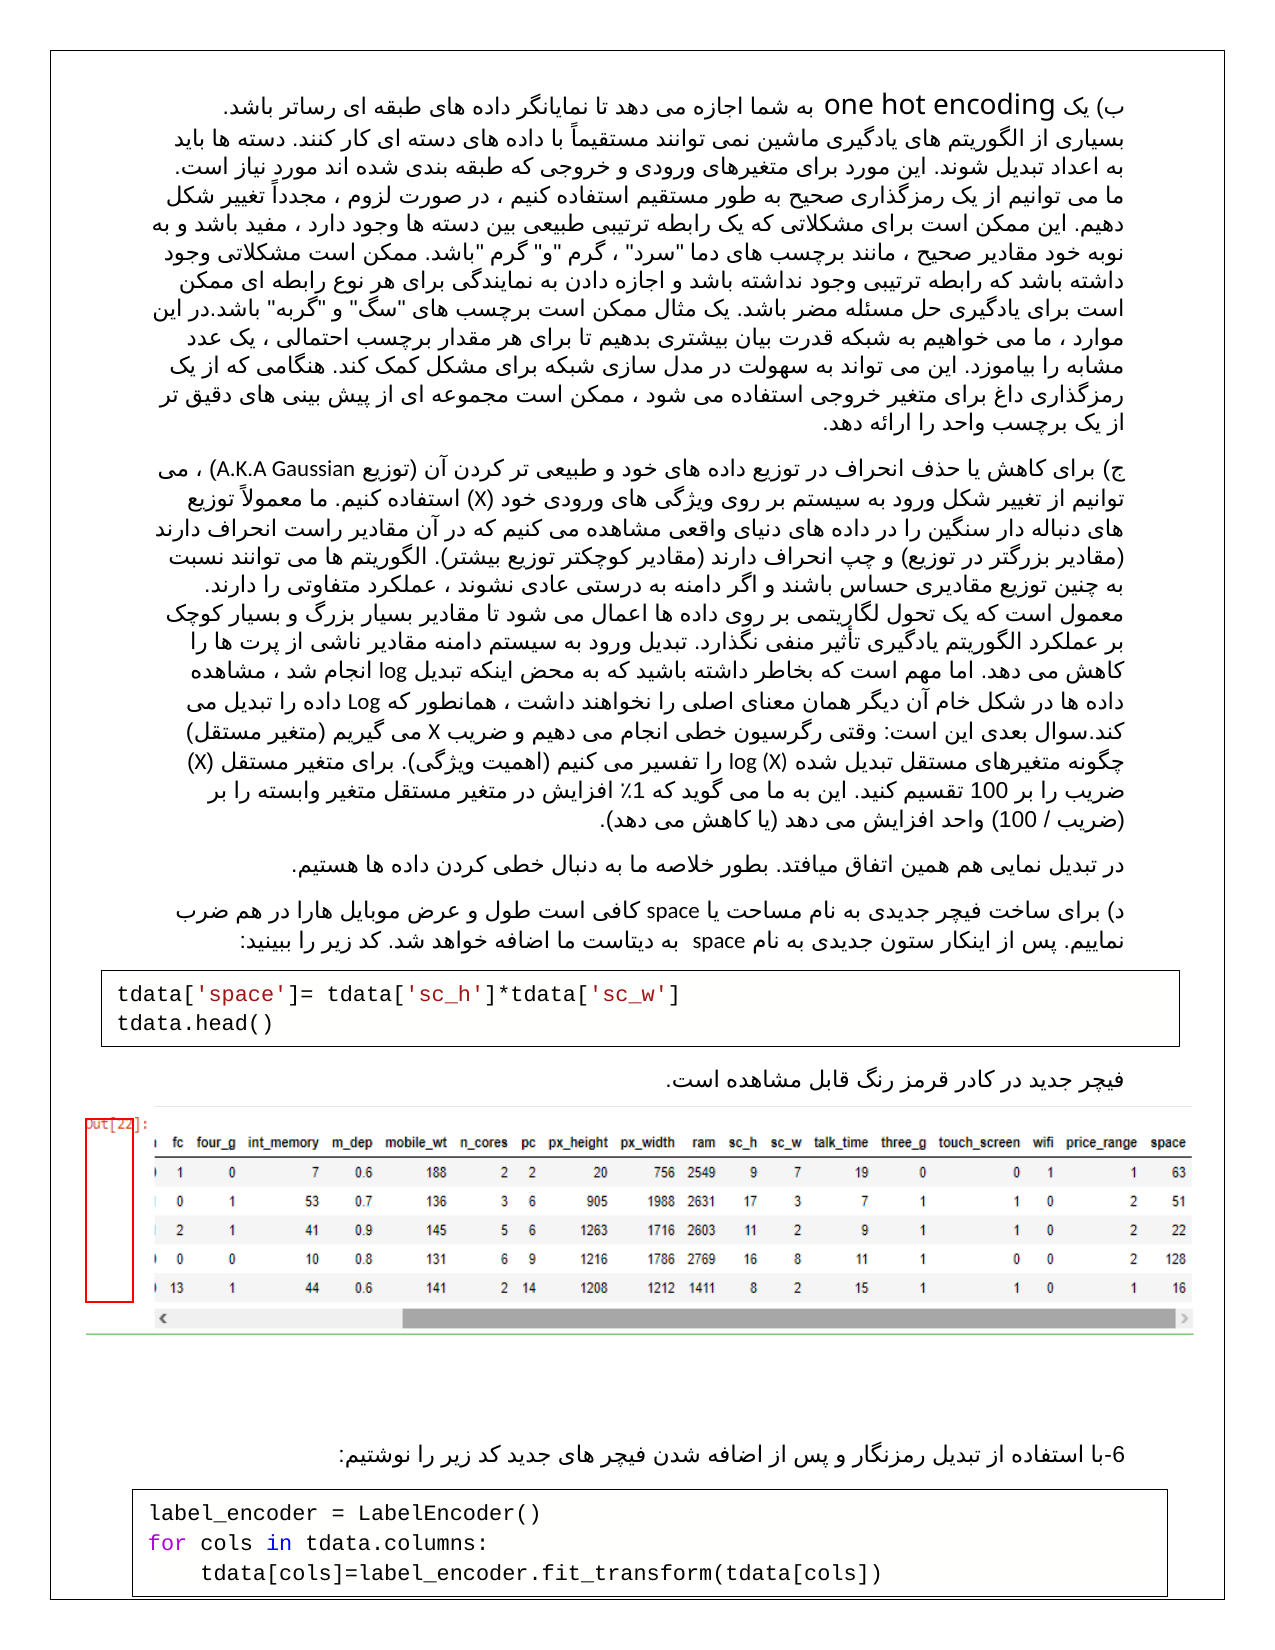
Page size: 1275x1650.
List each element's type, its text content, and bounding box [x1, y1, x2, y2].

text د) برای ساخت فیچر جدیدی به نام مساحت یا space کافی است طول و عرض موبایل هارا در هم ضرب نماییم. پس از اینکار ستون جدیدی به نام space به دیتاست ما اضافه خواهد شد. کد زیر را ببینید: [150, 896, 1125, 954]
text ج) برای کاهش یا حذف انحراف در توزیع داده های خود و طبیعی تر کردن آن (توزیع A.K.A Gaussian) ، می توانیم از تغییر شکل ورود به سیستم بر روی ویژگی های ورودی خود (X) استفاده کنیم. ما معمولاً توزیع های دنباله دار سنگین را در داده های دنیای واقعی مشاهده می کنیم که در آن مقادیر راست انحراف دارند (مقادیر بزرگتر در توزیع) و چپ انحراف دارند (مقادیر کوچکتر توزیع بیشتر). الگوریتم ها می توانند نسبت به چنین توزیع مقادیری حساس باشند و اگر دامنه به درستی عادی نشوند ، عملکرد متفاوتی را دارند. معمول است که یک تحول لگاریتمی بر روی داده ها اعمال می شود تا مقادیر بسیار بزرگ و بسیار کوچک بر عملکرد الگوریتم یادگیری تأثیر منفی نگذارد. تبدیل ورود به سیستم دامنه مقادیر ناشی از پرت ها را کاهش می دهد. اما مهم است که بخاطر داشته باشید که به محض اینکه تبدیل log انجام شد ، مشاهده داده ها در شکل خام آن دیگر همان معنای اصلی را نخواهند داشت ، همانطور که Log داده را تبدیل می کند.سوال بعدی این است: وقتی رگرسیون خطی انجام می دهیم و ضریب X می گیریم (متغیر مستقل) چگونه متغیرهای مستقل تبدیل شده log (X) را تفسیر می کنیم (اهمیت ویژگی). برای متغیر مستقل (X) ضریب را بر 100 تقسیم کنید. این به ما می گوید که 1٪ افزایش در متغیر مستقل متغیر وابسته را بر (ضریب / 100) واحد افزایش می دهد (یا کاهش می دهد). [150, 454, 1125, 832]
picture [86, 1106, 1194, 1340]
picture [87, 1120, 132, 1301]
text 6-با استفاده از تبدیل رمزنگار و پس از اضافه شدن فیچر های جدید کد زیر را نوشتیم: [150, 1441, 1125, 1468]
text در تبدیل نمایی هم همین اتفاق میافتد. بطور خلاصه ما به دنبال خطی کردن داده ها هستیم. [150, 851, 1125, 877]
text ب) یک one hot encoding به شما اجازه می دهد تا نمایانگر داده های طبقه ای رساتر باشد. بسیاری از الگوریتم های یادگیری ماشین نمی توانند مستقیماً با داده های دسته ای کار کنند. دسته ها باید به اعداد تبدیل شوند. این مورد برای متغیرهای ورودی و خروجی که طبقه بندی شده اند مورد نیاز است. ما می توانیم از یک رمزگذاری صحیح به طور مستقیم استفاده کنیم ، در صورت لزوم ، مجدداً تغییر شکل دهیم. این ممکن است برای مشکلاتی که یک رابطه ترتیبی طبیعی بین دسته ها وجود دارد ، مفید باشد و به نوبه خود مقادیر صحیح ، مانند برچسب های دما "سرد" ، گرم "و" گرم "باشد. ممکن است مشکلاتی وجود داشته باشد که رابطه ترتیبی وجود نداشته باشد و اجازه دادن به نمایندگی برای هر نوع رابطه ای ممکن است برای یادگیری حل مسئله مضر باشد. یک مثال ممکن است برچسب های "سگ" و "گربه" باشد.در این موارد ، ما می خواهیم به شبکه قدرت بیان بیشتری بدهیم تا برای هر مقدار برچسب احتمالی ، یک عدد مشابه را بیاموزد. این می تواند به سهولت در مدل سازی شبکه برای مشکل کمک کند. هنگامی که از یک رمزگذاری داغ برای متغیر خروجی استفاده می شود ، ممکن است مجموعه ای از پیش بینی های دقیق تر از یک برچسب واحد را ارائه دهد. [150, 84, 1125, 436]
text فیچر جدید در کادر قرمز رنگ قابل مشاهده است. [150, 1066, 1125, 1093]
